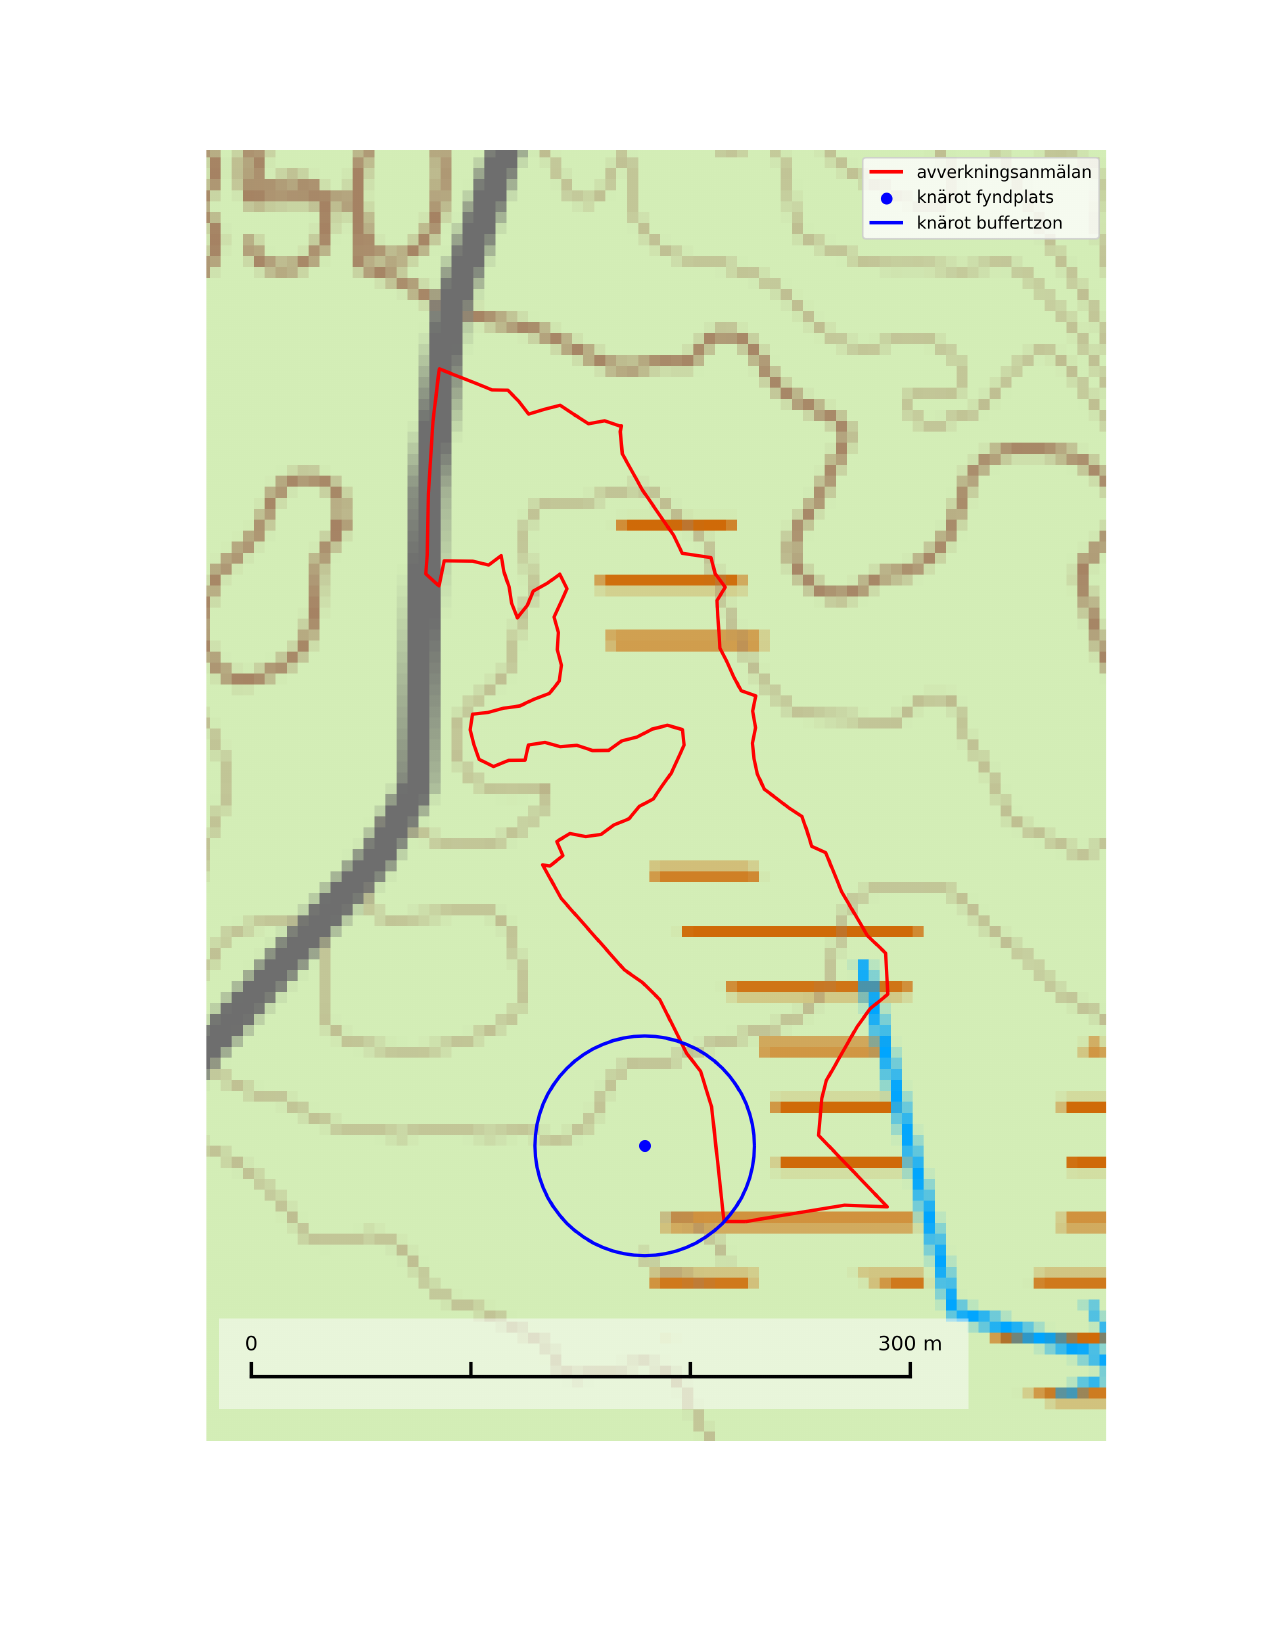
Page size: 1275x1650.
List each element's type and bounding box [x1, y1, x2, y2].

picture [206, 150, 1107, 1441]
